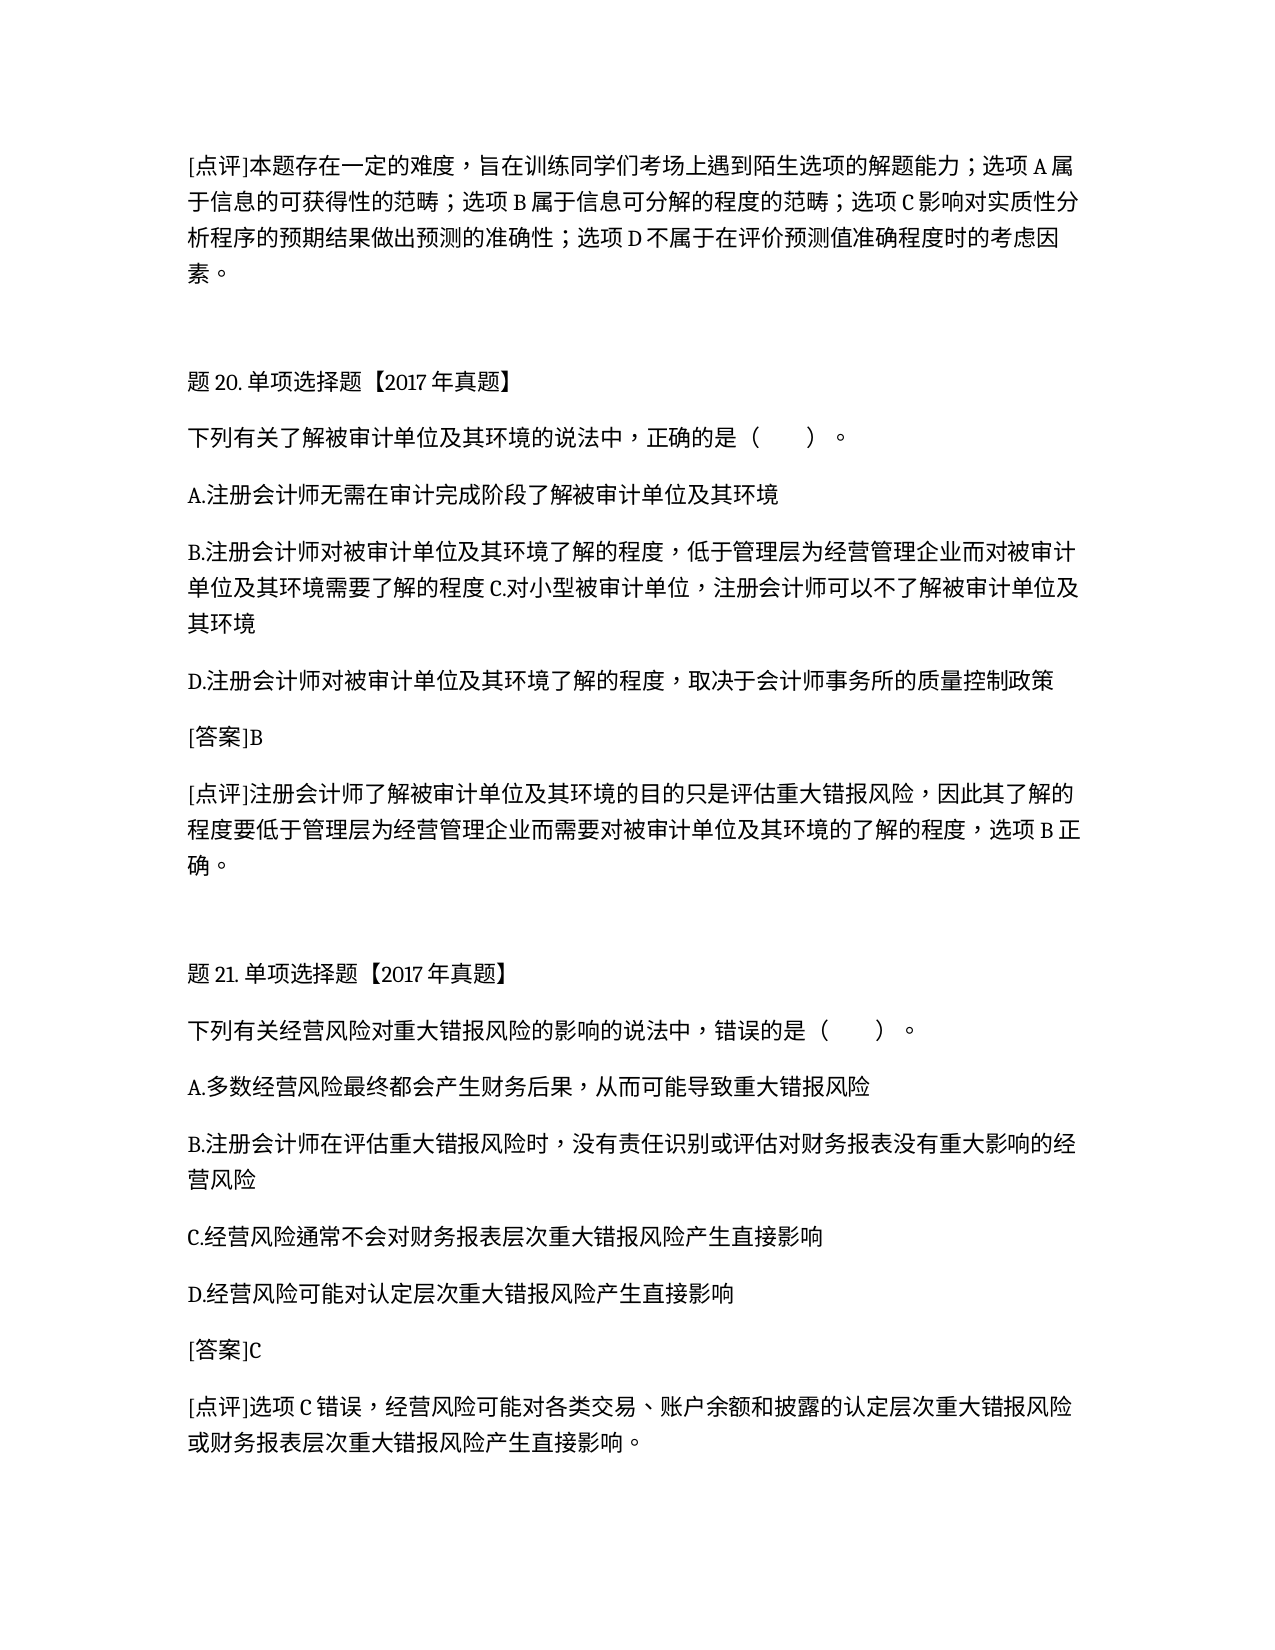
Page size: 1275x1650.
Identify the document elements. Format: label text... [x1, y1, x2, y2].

text A.注册会计师无需在审计完成阶段了解被审计单位及其环境 [187, 479, 1087, 510]
text 下列有关了解被审计单位及其环境的说法中，正确的是（ ）。 [187, 422, 1087, 454]
text D.经营风险可能对认定层次重大错报风险产生直接影响 [187, 1278, 1087, 1309]
text [答案]C [187, 1334, 1087, 1366]
text 题21. 单项选择题【2017年真题】 [187, 958, 1087, 989]
text B.注册会计师对被审计单位及其环境了解的程度，低于管理层为经营管理企业而对被审计单位及其环境需要了解的程度C.对小型被审计单位，注册会计师可以不了解被审计单位及其环境 [187, 536, 1087, 639]
text B.注册会计师在评估重大错报风险时，没有责任识别或评估对财务报表没有重大影响的经营风险 [187, 1128, 1087, 1195]
text 下列有关经营风险对重大错报风险的影响的说法中，错误的是（ ）。 [187, 1014, 1087, 1046]
text [点评]注册会计师了解被审计单位及其环境的目的只是评估重大错报风险，因此其了解的程度要低于管理层为经营管理企业而需要对被审计单位及其环境的了解的程度，选项B正确。 [187, 778, 1087, 881]
text D.注册会计师对被审计单位及其环境了解的程度，取决于会计师事务所的质量控制政策 [187, 664, 1087, 696]
text [答案]B [187, 721, 1087, 753]
text A.多数经营风险最终都会产生财务后果，从而可能导致重大错报风险 [187, 1071, 1087, 1103]
text 题20. 单项选择题【2017年真题】 [187, 366, 1087, 397]
text [点评]选项C错误，经营风险可能对各类交易、账户余额和披露的认定层次重大错报风险或财务报表层次重大错报风险产生直接影响。 [187, 1391, 1087, 1458]
text [点评]本题存在一定的难度，旨在训练同学们考场上遇到陌生选项的解题能力；选项A属于信息的可获得性的范畴；选项B属于信息可分解的程度的范畴；选项C影响对实质性分析程序的预期结果做出预测的准确性；选项D不属于在评价预测值准确程度时的考虑因素。 [187, 150, 1087, 289]
text C.经营风险通常不会对财务报表层次重大错报风险产生直接影响 [187, 1221, 1087, 1252]
